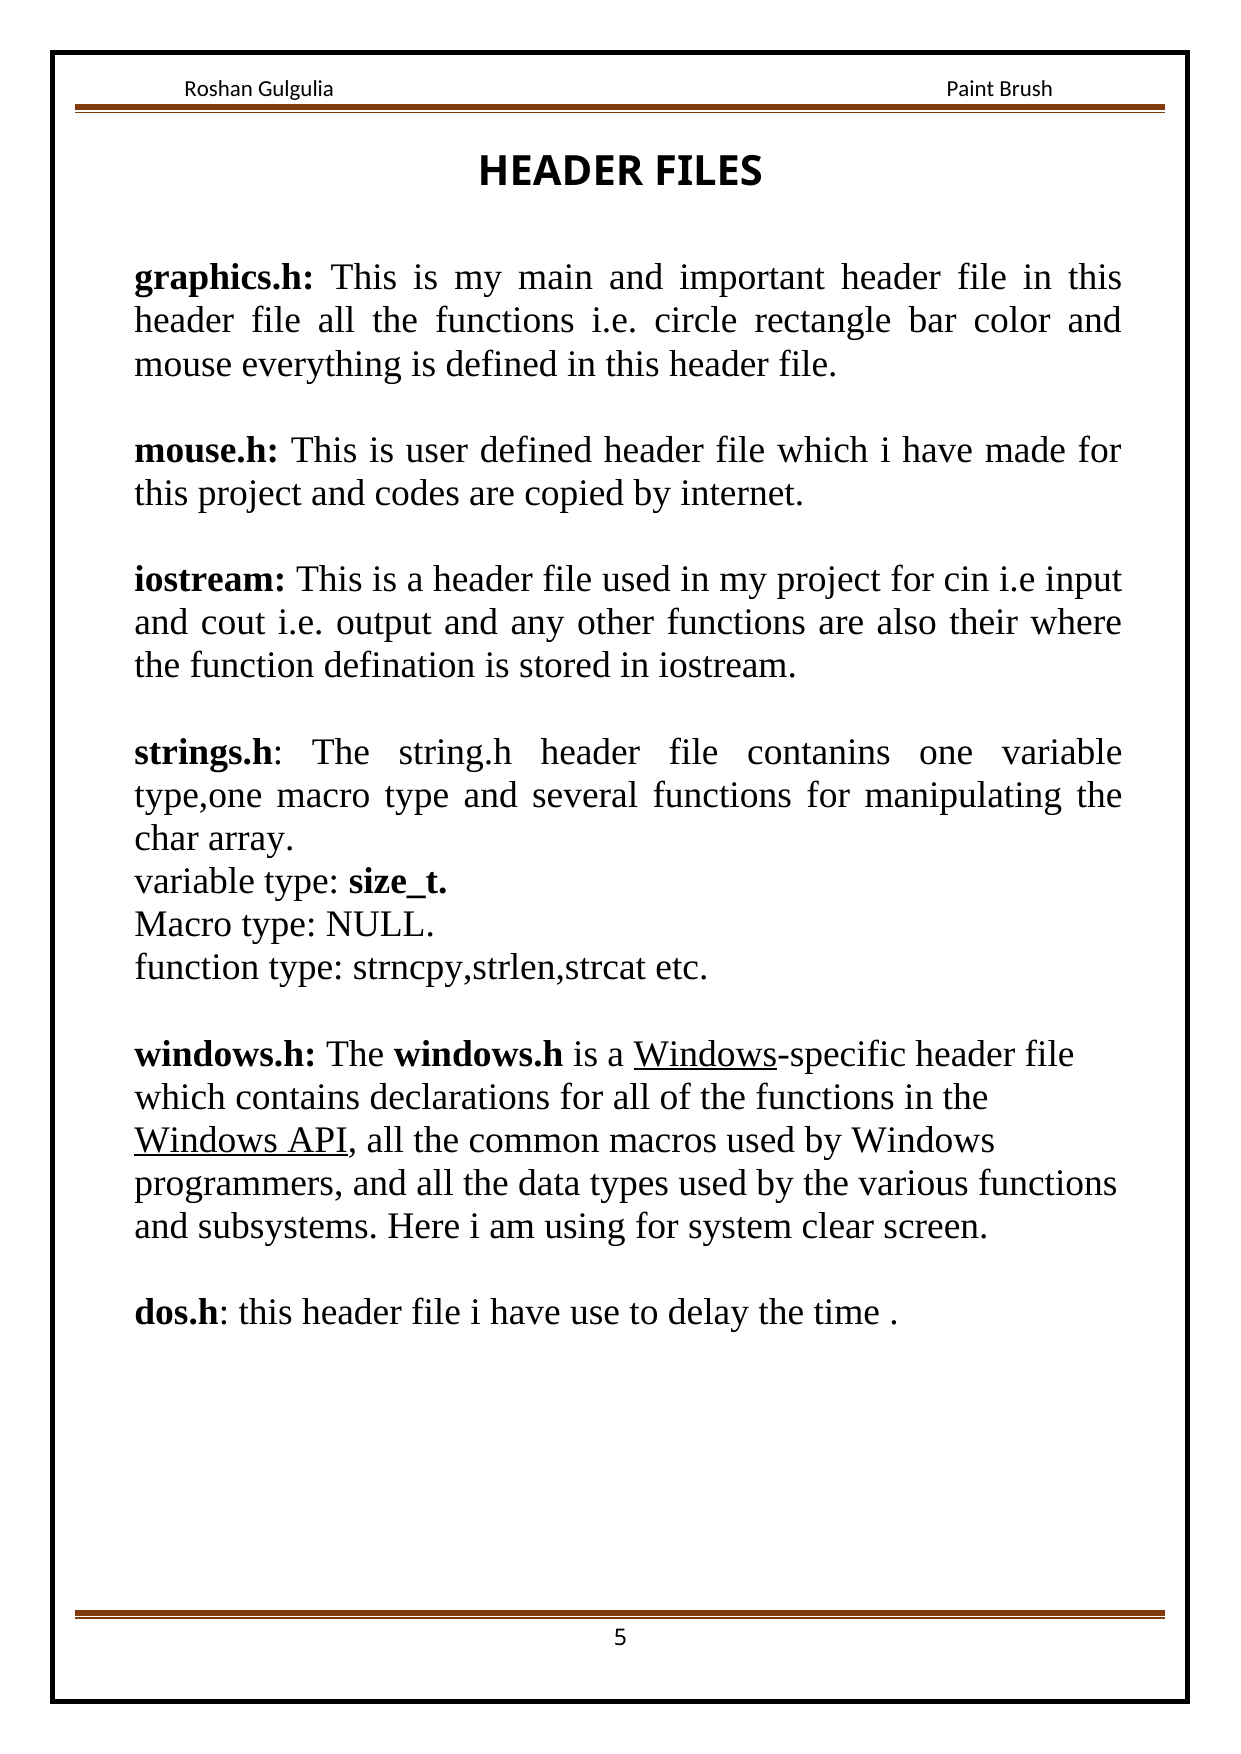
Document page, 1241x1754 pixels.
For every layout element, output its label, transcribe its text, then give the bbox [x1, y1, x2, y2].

text function type: strncpy,strlen,strcat etc. [134, 945, 1123, 988]
text iostream: This is a header file used in my project for cin i.e input and cout i.e. output and any other functions are also their where the function defination is stored in iostream. [134, 557, 1123, 686]
text variable type: size_t. [134, 858, 1123, 902]
text windows.h: The windows.h is a Windows-specific header file which contains declarations for all of the functions in the Windows API, all the common macros used by Windows programmers, and all the data types used by the various functions and subsystems. Here i am using for system clear screen. [134, 1031, 1123, 1247]
text dos.h: this header file i have use to delay the time . [134, 1290, 1123, 1333]
text graphics.h: This is my main and important header file in this header file all the functions i.e. circle rectangle bar color and mouse everything is defined in this header file. [134, 255, 1123, 384]
text mouse.h: This is user defined header file which i have made for this project and codes are copied by internet. [134, 427, 1123, 513]
text Macro type: NULL. [134, 902, 1123, 945]
text HEADER FILES [75, 141, 1165, 198]
text strings.h: The string.h header file contanins one variable type,one macro type and several functions for manipulating the char array. [134, 729, 1123, 858]
